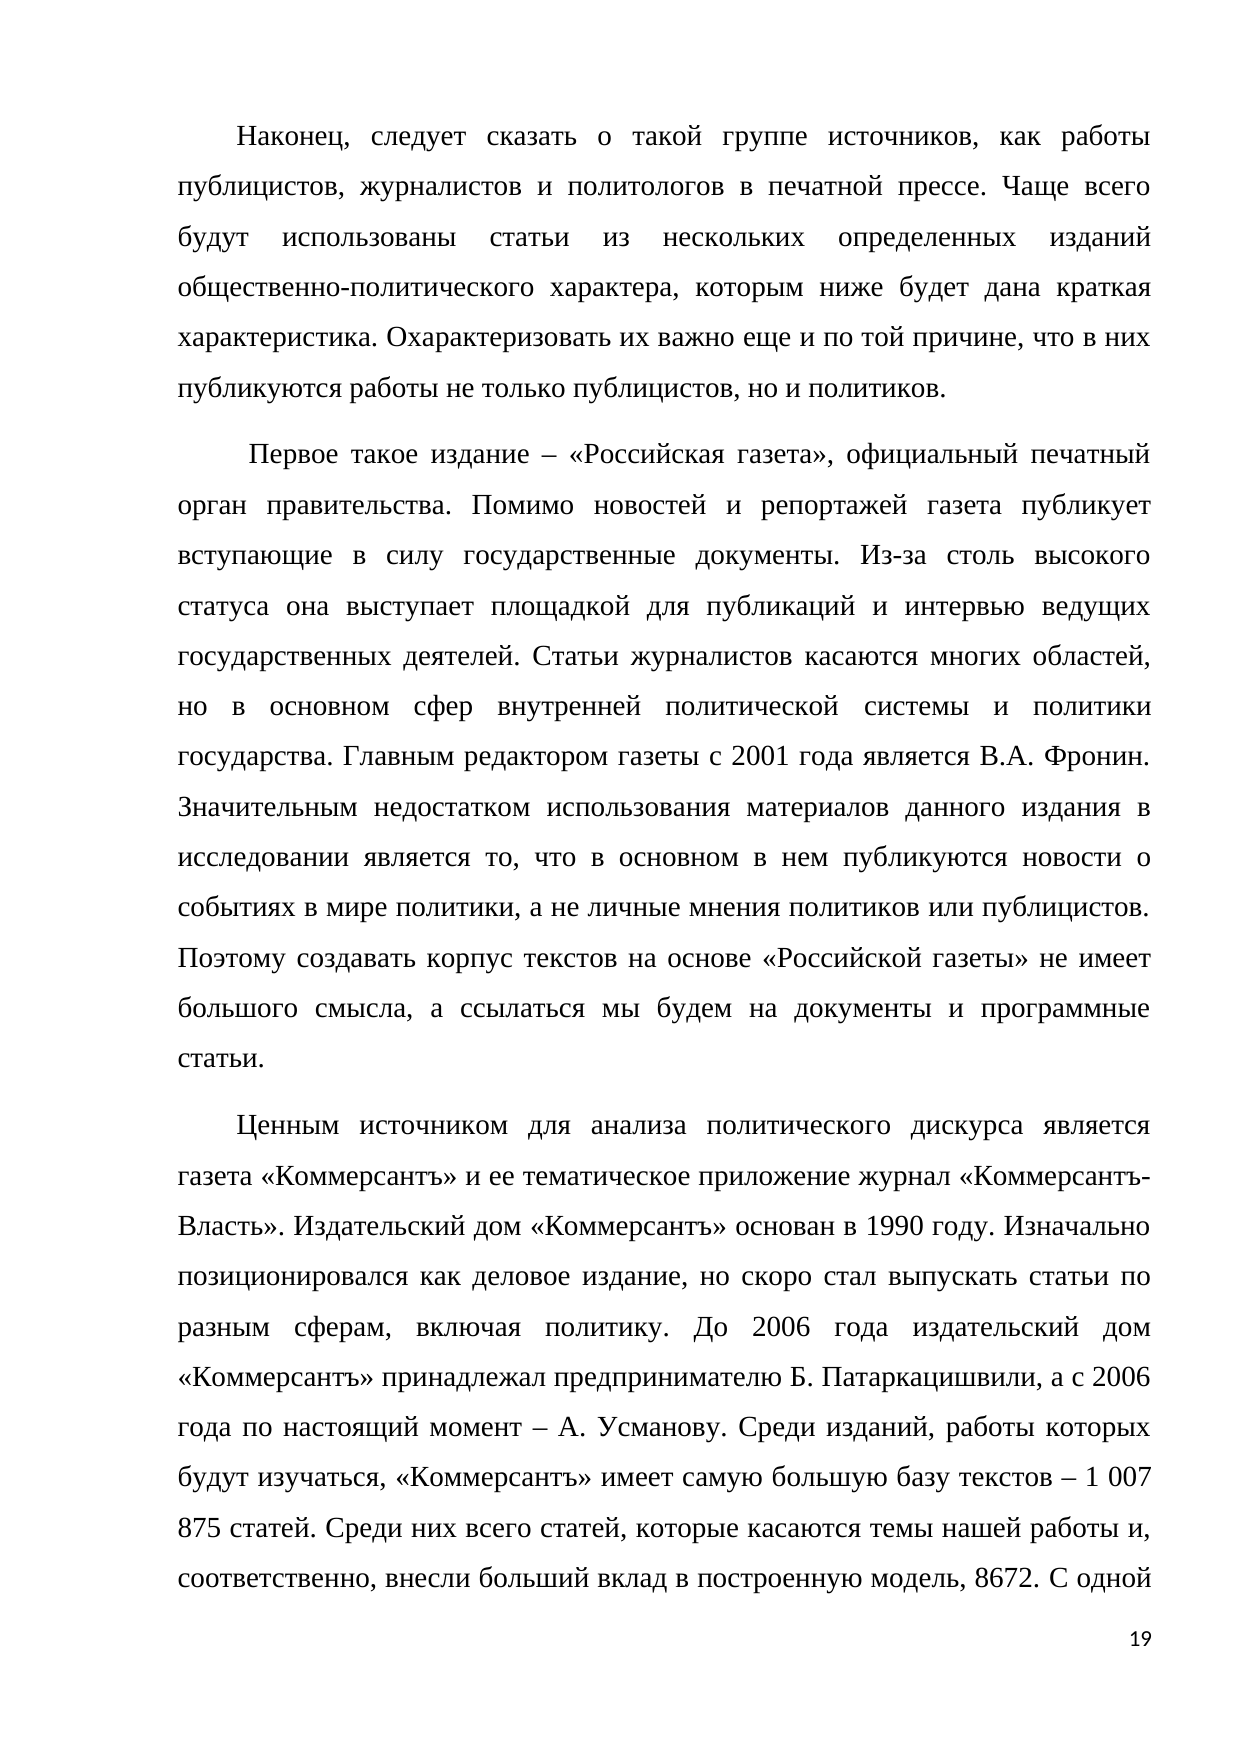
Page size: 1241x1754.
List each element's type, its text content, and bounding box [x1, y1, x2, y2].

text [177, 1107, 1152, 1594]
text Первое такое издание – «Российская газета», официальный печатный орган правительства. Помимо новостей и репортажей газета публикует вступающие в силу государственные документы. Из-за столь высокого статуса она выступает площадкой для публикаций и интервью ведущих государственных деятелей. Статьи журналистов касаются многих областей, но в основном сфер внутренней политической системы и политики государства. Главным редактором газеты с 2001 года является В.А. Фронин. Значительным недостатком использования материалов данного издания в исследовании является то, что в основном в нем публикуются новости о событиях в мире политики, а не личные мнения политиков или публицистов. Поэтому создавать корпус текстов на основе «Российской газеты» не имеет большого смысла, а ссылаться мы будем на документы и программные статьи. [177, 437, 1152, 1074]
text Наконец, следует сказать о такой группе источников, как работы публицистов, журналистов и политологов в печатной прессе. Чаще всего будут использованы статьи из нескольких определенных изданий общественно-политического характера, которым ниже будет дана краткая характеристика. Охарактеризовать их важно еще и по той причине, что в них публикуются работы не только публицистов, но и политиков. [177, 118, 1152, 403]
